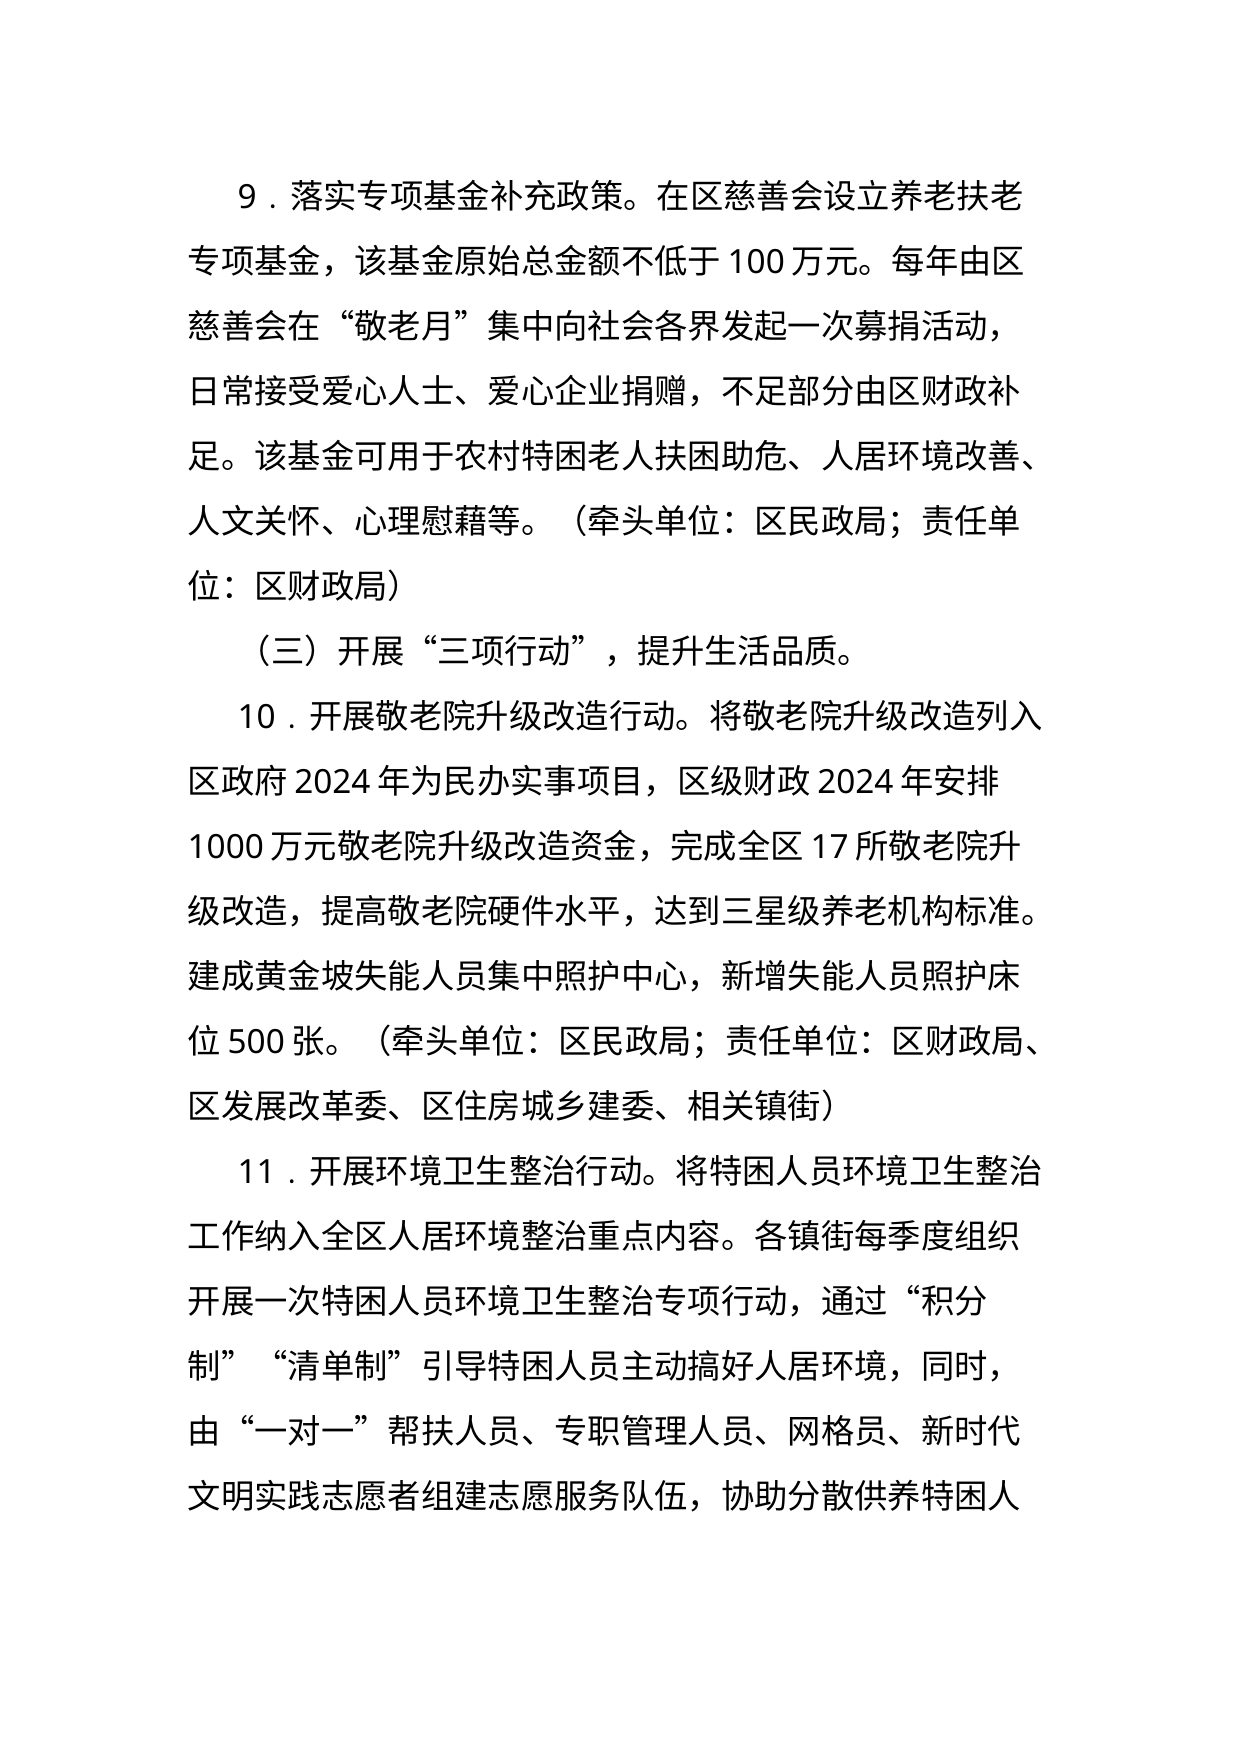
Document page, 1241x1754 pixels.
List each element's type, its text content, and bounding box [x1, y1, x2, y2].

text 10﹒开展敬老院升级改造行动。将敬老院升级改造列入区政府2024年为民办实事项目，区级财政2024年安排1000万元敬老院升级改造资金，完成全区17所敬老院升级改造，提高敬老院硬件水平，达到三星级养老机构标准。建成黄金坡失能人员集中照护中心，新增失能人员照护床位500张。（牵头单位：区民政局；责任单位：区财政局、区发展改革委、区住房城乡建委、相关镇街） [187, 682, 1053, 1137]
text 9﹒落实专项基金补充政策。在区慈善会设立养老扶老专项基金，该基金原始总金额不低于100万元。每年由区慈善会在“敬老月”集中向社会各界发起一次募捐活动，日常接受爱心人士、爱心企业捐赠，不足部分由区财政补足。该基金可用于农村特困老人扶困助危、人居环境改善、人文关怀、心理慰藉等。（牵头单位：区民政局；责任单位：区财政局） [187, 162, 1053, 617]
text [187, 1137, 1053, 1527]
text （三）开展“三项行动”，提升生活品质。 [187, 617, 1053, 682]
